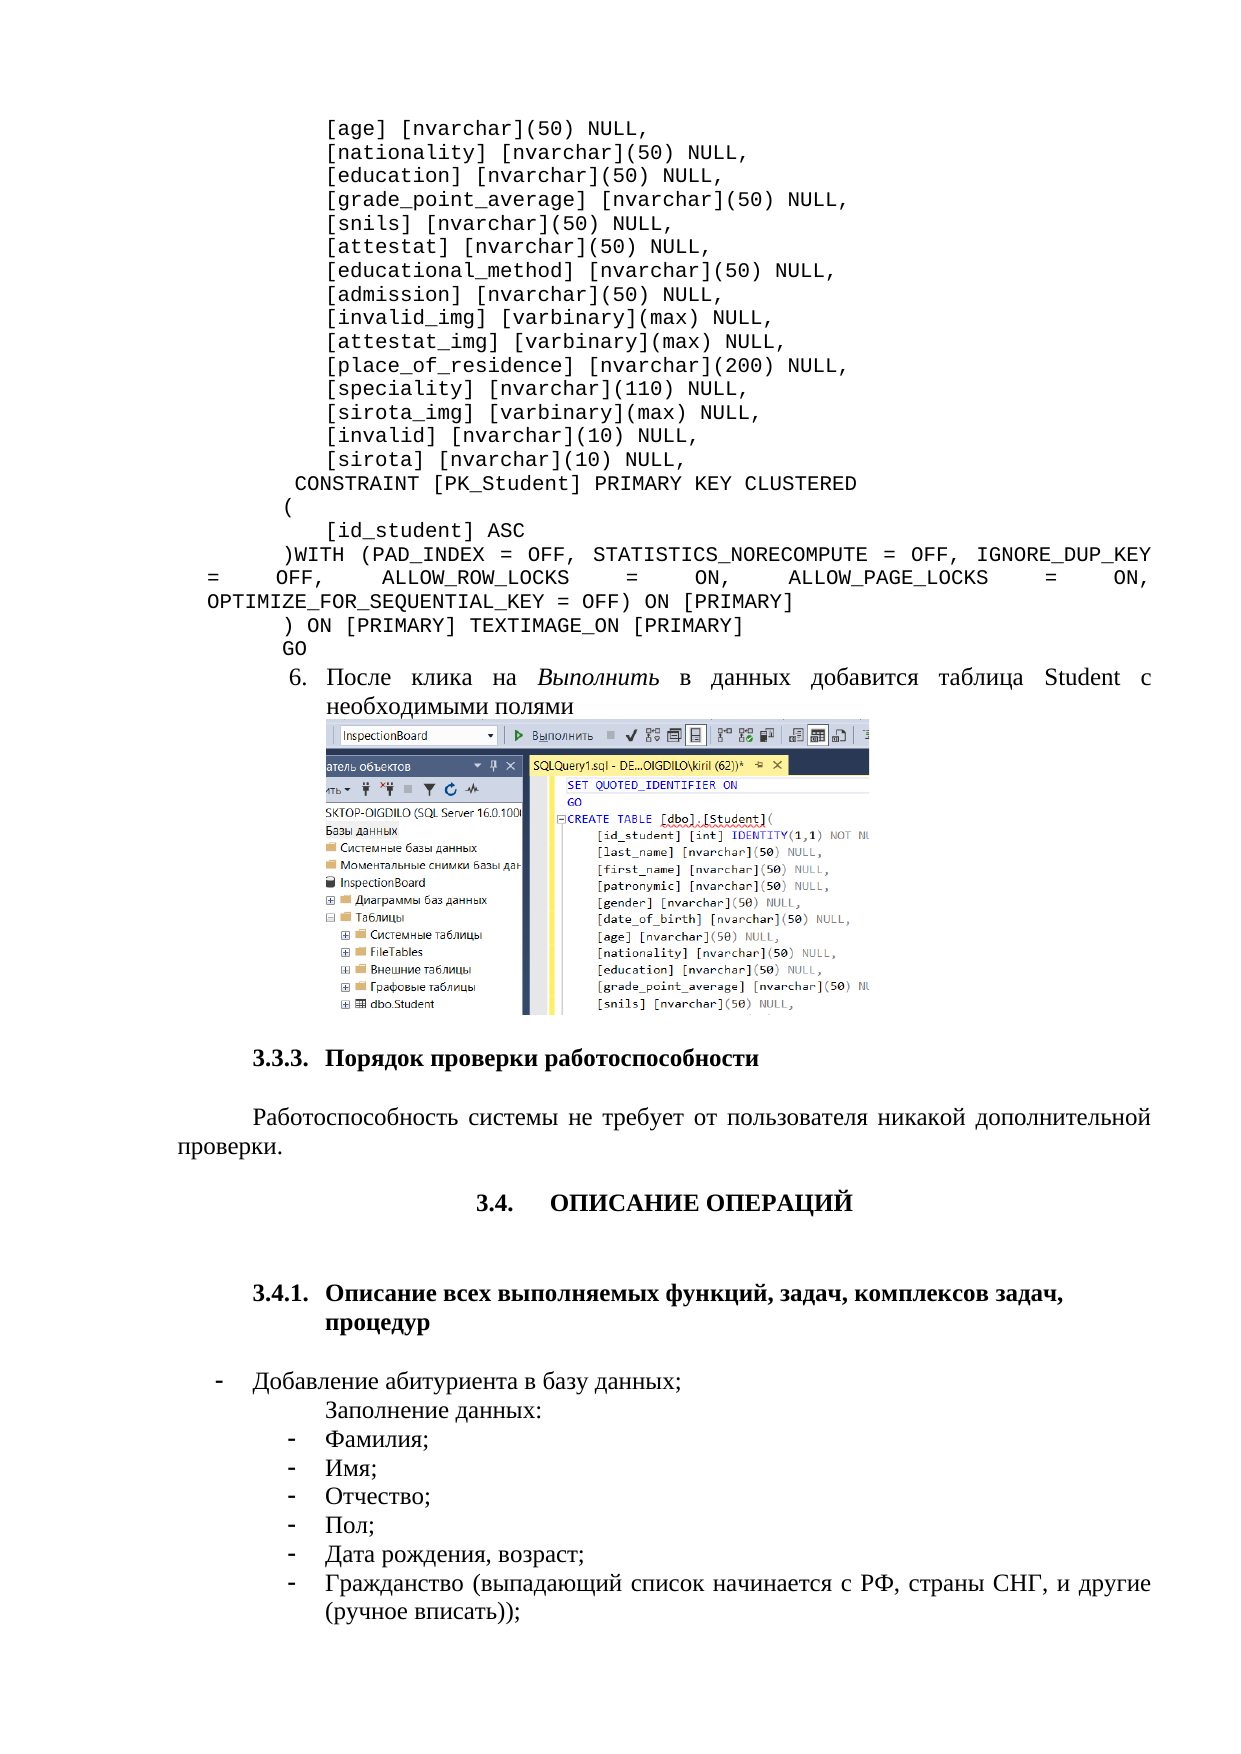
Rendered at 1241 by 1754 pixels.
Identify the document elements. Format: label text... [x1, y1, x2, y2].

text ) ON [PRIMARY] TEXTIMAGE_ON [PRIMARY] [207, 615, 1152, 638]
text CONSTRAINT [PK_Student] PRIMARY KEY CLUSTERED [207, 473, 1152, 496]
text [attestat] [nvarchar](50) NULL, [207, 236, 1152, 260]
text )WITH (PAD_INDEX = OFF, STATISTICS_NORECOMPUTE = OFF, IGNORE_DUP_KEY = OFF, ALLOW_ROW_LOCKS = ON, ALLOW_PAGE_LOCKS = ON, OPTIMIZE_FOR_SEQUENTIAL_KEY = OFF) ON [PRIMARY] [207, 544, 1152, 615]
text [age] [nvarchar](50) NULL, [207, 118, 1152, 142]
text [nationality] [nvarchar](50) NULL, [207, 142, 1152, 165]
list Гражданство (выпадающий список начинается с РФ, страны СНГ, и другие (ручное вписать)); [287, 1568, 1152, 1625]
subtitle Описание всех выполняемых функций, задач, комплексов задач, процедур [252, 1278, 1152, 1336]
picture [326, 719, 870, 1015]
text [place_of_residence] [nvarchar](200) NULL, [207, 354, 1152, 378]
list Имя; [287, 1453, 1152, 1481]
text [speciality] [nvarchar](110) NULL, [207, 378, 1152, 402]
list Фамилия; [287, 1424, 1152, 1453]
list Пол; [287, 1510, 1152, 1539]
text [invalid_img] [varbinary](max) NULL, [207, 307, 1152, 331]
text [invalid] [nvarchar](10) NULL, [207, 426, 1152, 449]
text [id_student] ASC [207, 520, 1152, 544]
text [snils] [nvarchar](50) NULL, [207, 213, 1152, 236]
text ( [207, 496, 1152, 520]
text [sirota_img] [varbinary](max) NULL, [207, 402, 1152, 426]
list Заполнение данных: [252, 1395, 1152, 1424]
subtitle Порядок проверки работоспособности [252, 1043, 1152, 1072]
subtitle ОПИСАНИЕ ОПЕРАЦИЙ [177, 1188, 1152, 1217]
list Добавление абитуриента в базу данных; [215, 1366, 1152, 1395]
text Работоспособность системы не требует от пользователя никакой дополнительной проверки. [177, 1102, 1152, 1160]
text GO [207, 638, 1152, 662]
text [educational_method] [nvarchar](50) NULL, [207, 260, 1152, 284]
text [admission] [nvarchar](50) NULL, [207, 284, 1152, 307]
text [attestat_img] [varbinary](max) NULL, [207, 331, 1152, 354]
list Дата рождения, возраст; [287, 1539, 1152, 1568]
list Отчество; [287, 1481, 1152, 1510]
text [grade_point_average] [nvarchar](50) NULL, [207, 189, 1152, 213]
text [education] [nvarchar](50) NULL, [207, 165, 1152, 189]
text [sirota] [nvarchar](10) NULL, [207, 449, 1152, 473]
list После клика на Выполнить в данных добавится таблица Student с необходимыми полями [288, 662, 1152, 719]
